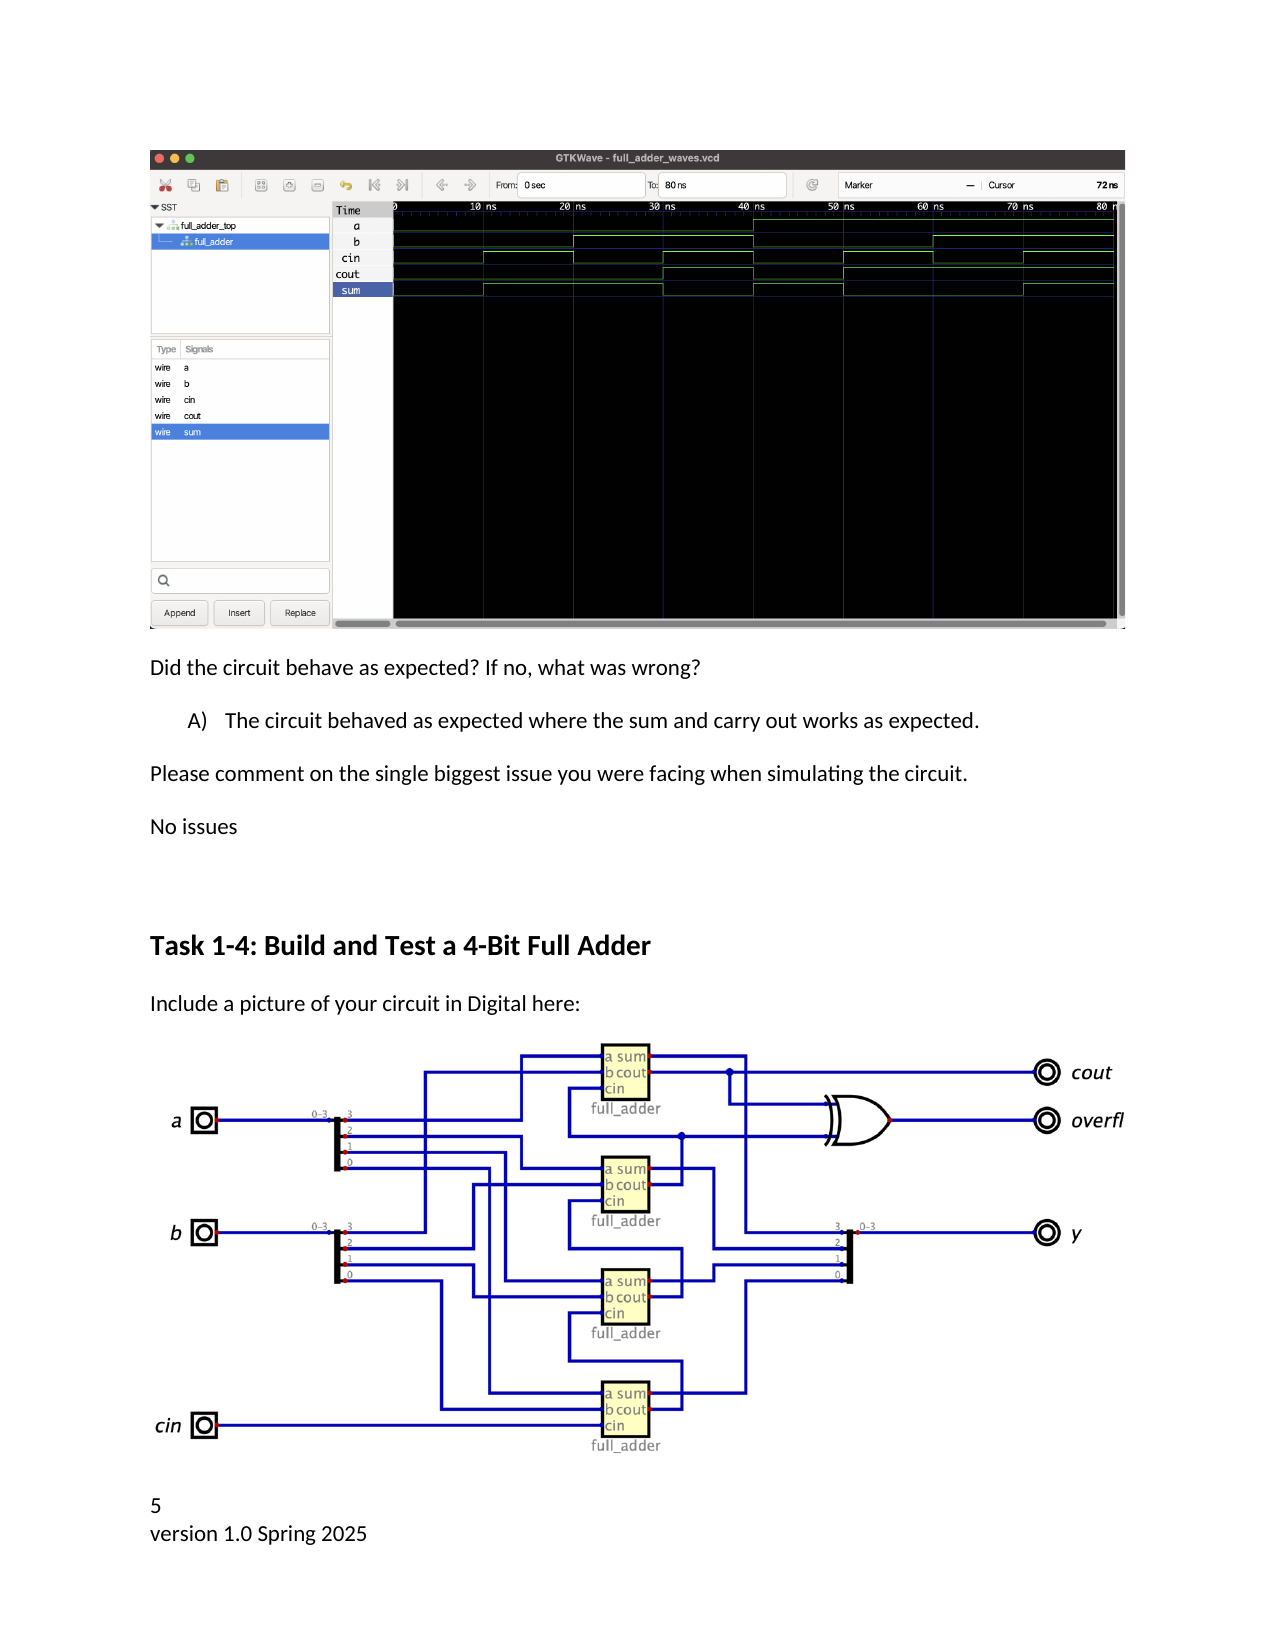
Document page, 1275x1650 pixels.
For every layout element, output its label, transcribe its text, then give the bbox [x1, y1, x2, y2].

picture [150, 1042, 1125, 1457]
picture [150, 150, 1125, 629]
text Please comment on the single biggest issue you were facing when simulating the circuit. [150, 759, 1125, 787]
text Include a picture of your circuit in Digital here: [150, 989, 1125, 1017]
text Did the circuit behave as expected? If no, what was wrong? [150, 653, 1125, 681]
text Task 1-4: Build and Test a 4-Bit Full Adder [150, 927, 1125, 963]
text No issues [150, 812, 1125, 840]
list The circuit behaved as expected where the sum and carry out works as expected. [187, 706, 1125, 734]
